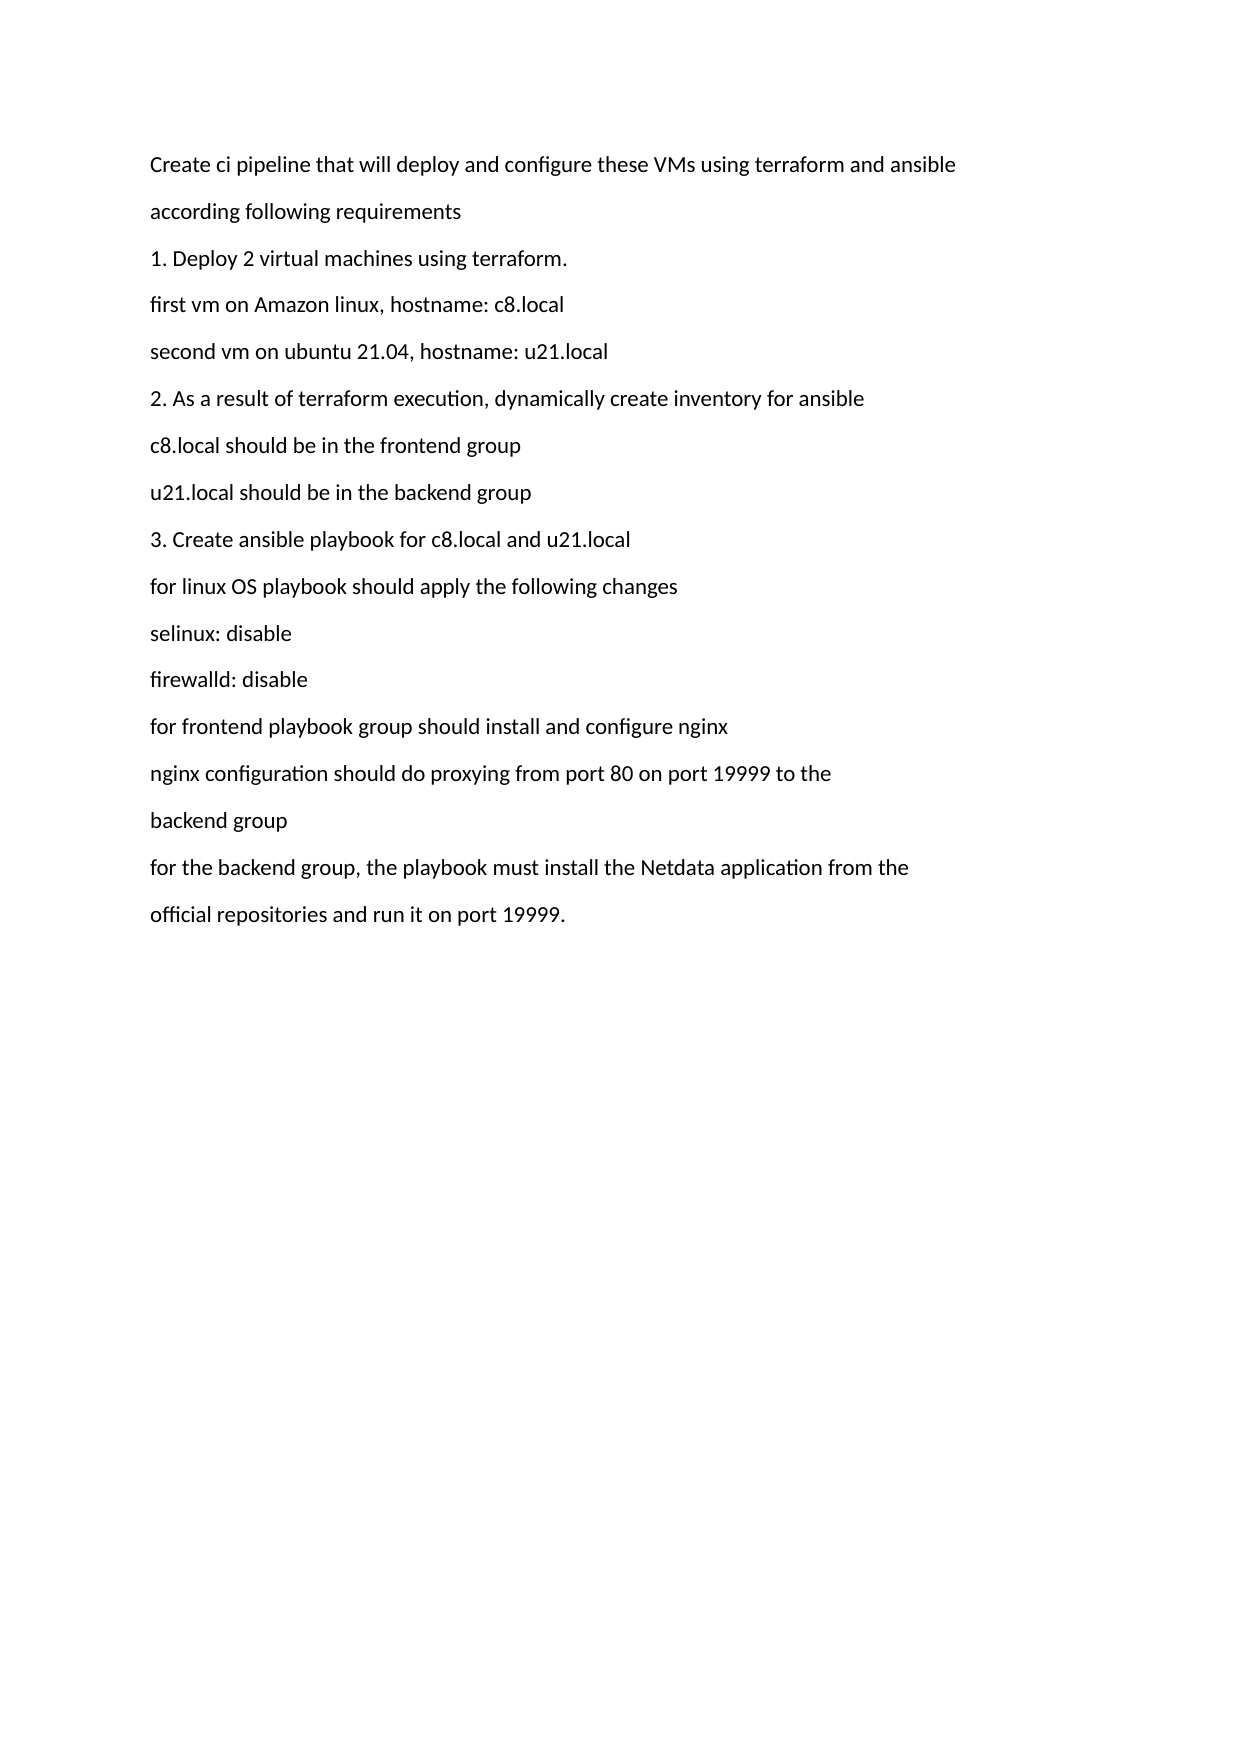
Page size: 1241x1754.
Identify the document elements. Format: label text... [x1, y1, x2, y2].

text first vm on Amazon linux, hostname: c8.local [150, 291, 1090, 319]
text Create ci pipeline that will deploy and configure these VMs using terraform and ansible [150, 150, 1090, 178]
text backend group [150, 806, 1090, 834]
text selinux: disable [150, 619, 1090, 647]
text for the backend group, the playbook must install the Netdata application from the [150, 853, 1090, 881]
text nginx configuration should do proxying from port 80 on port 19999 to the [150, 759, 1090, 787]
text according following requirements [150, 197, 1090, 225]
text u21.local should be in the backend group [150, 478, 1090, 506]
text official repositories and run it on port 19999. [150, 900, 1090, 928]
text second vm on ubuntu 21.04, hostname: u21.local [150, 337, 1090, 366]
text 2. As a result of terraform execution, dynamically create inventory for ansible [150, 384, 1090, 412]
text 3. Create ansible playbook for c8.local and u21.local [150, 525, 1090, 553]
text for linux OS playbook should apply the following changes [150, 572, 1090, 600]
text c8.local should be in the frontend group [150, 431, 1090, 459]
text for frontend playbook group should install and configure nginx [150, 712, 1090, 741]
text firewalld: disable [150, 666, 1090, 694]
text 1. Deploy 2 virtual machines using terraform. [150, 244, 1090, 272]
